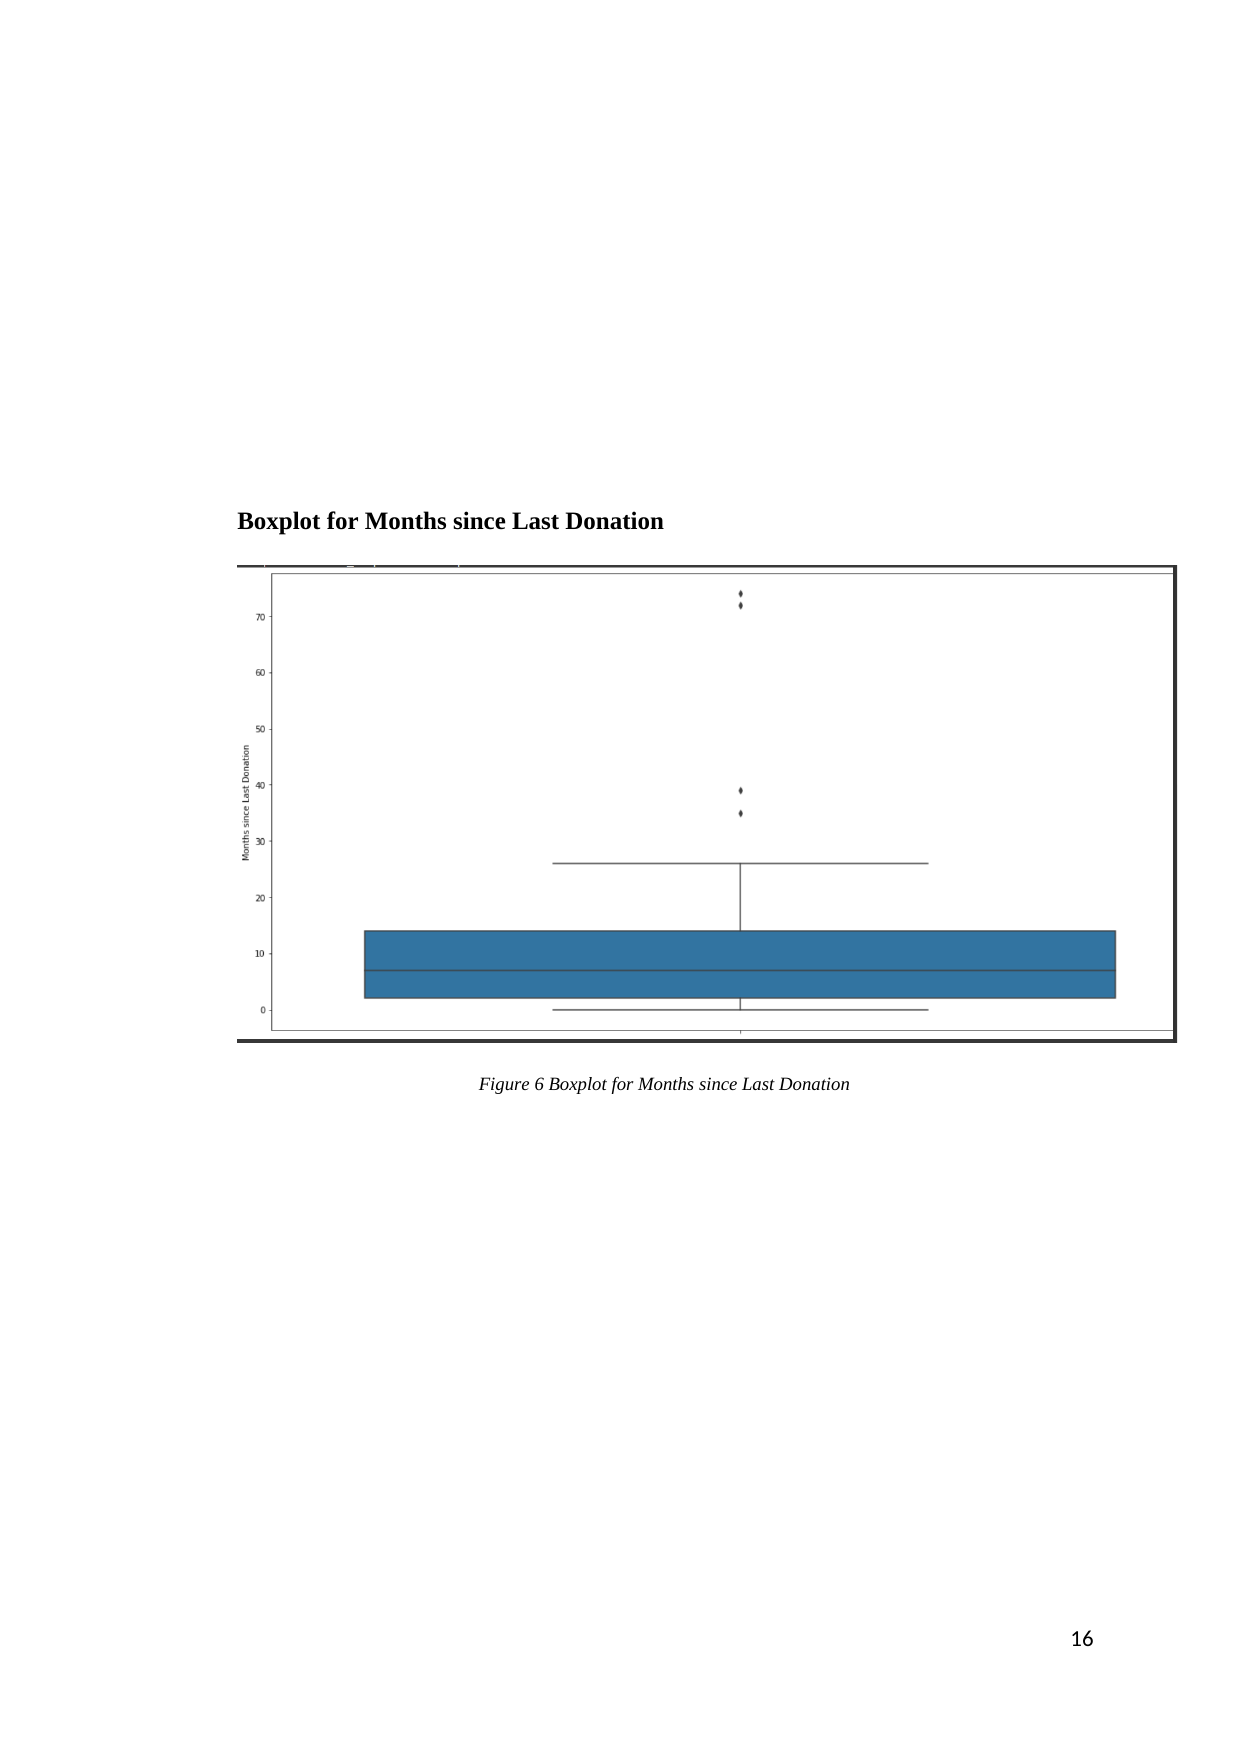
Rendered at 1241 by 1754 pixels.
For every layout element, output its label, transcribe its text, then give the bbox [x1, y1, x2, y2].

text Figure 6 Boxplot for Months since Last Donation [237, 1073, 1093, 1095]
picture [237, 565, 1178, 1043]
text Boxplot for Months since Last Donation [237, 506, 1093, 534]
